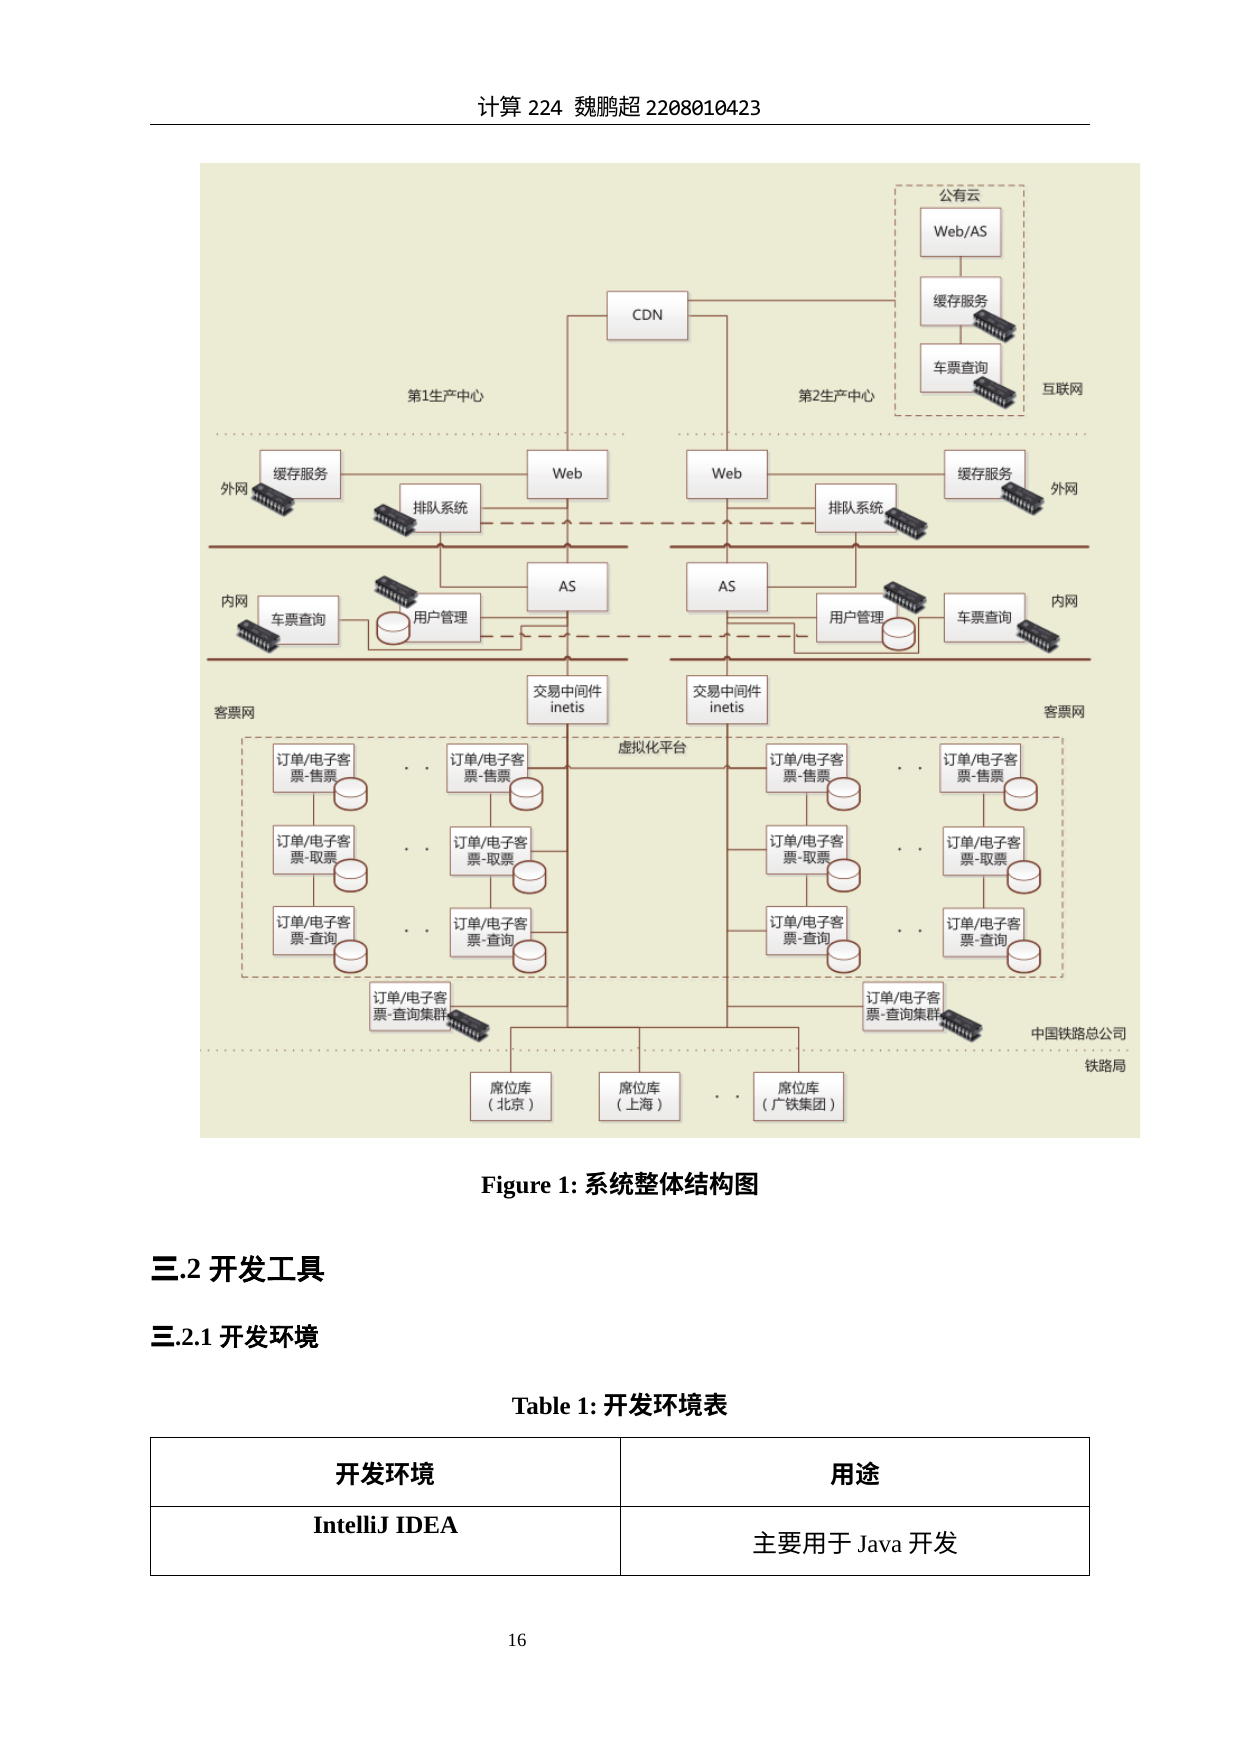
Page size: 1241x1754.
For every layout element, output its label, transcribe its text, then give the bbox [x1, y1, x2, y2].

subtitle 开发工具 [150, 1233, 1090, 1301]
subtitle 开发环境 [150, 1318, 1090, 1352]
table_header 用途 [621, 1438, 1089, 1506]
table_cell 主要用于 Java 开发 [621, 1507, 1089, 1575]
table_cell IntelliJ IDEA [151, 1507, 620, 1575]
text 开发环境表 [150, 1369, 1090, 1437]
picture [200, 163, 1141, 1138]
text 系统整体结构图 [150, 1149, 1090, 1217]
table_header 开发环境 [151, 1438, 620, 1506]
